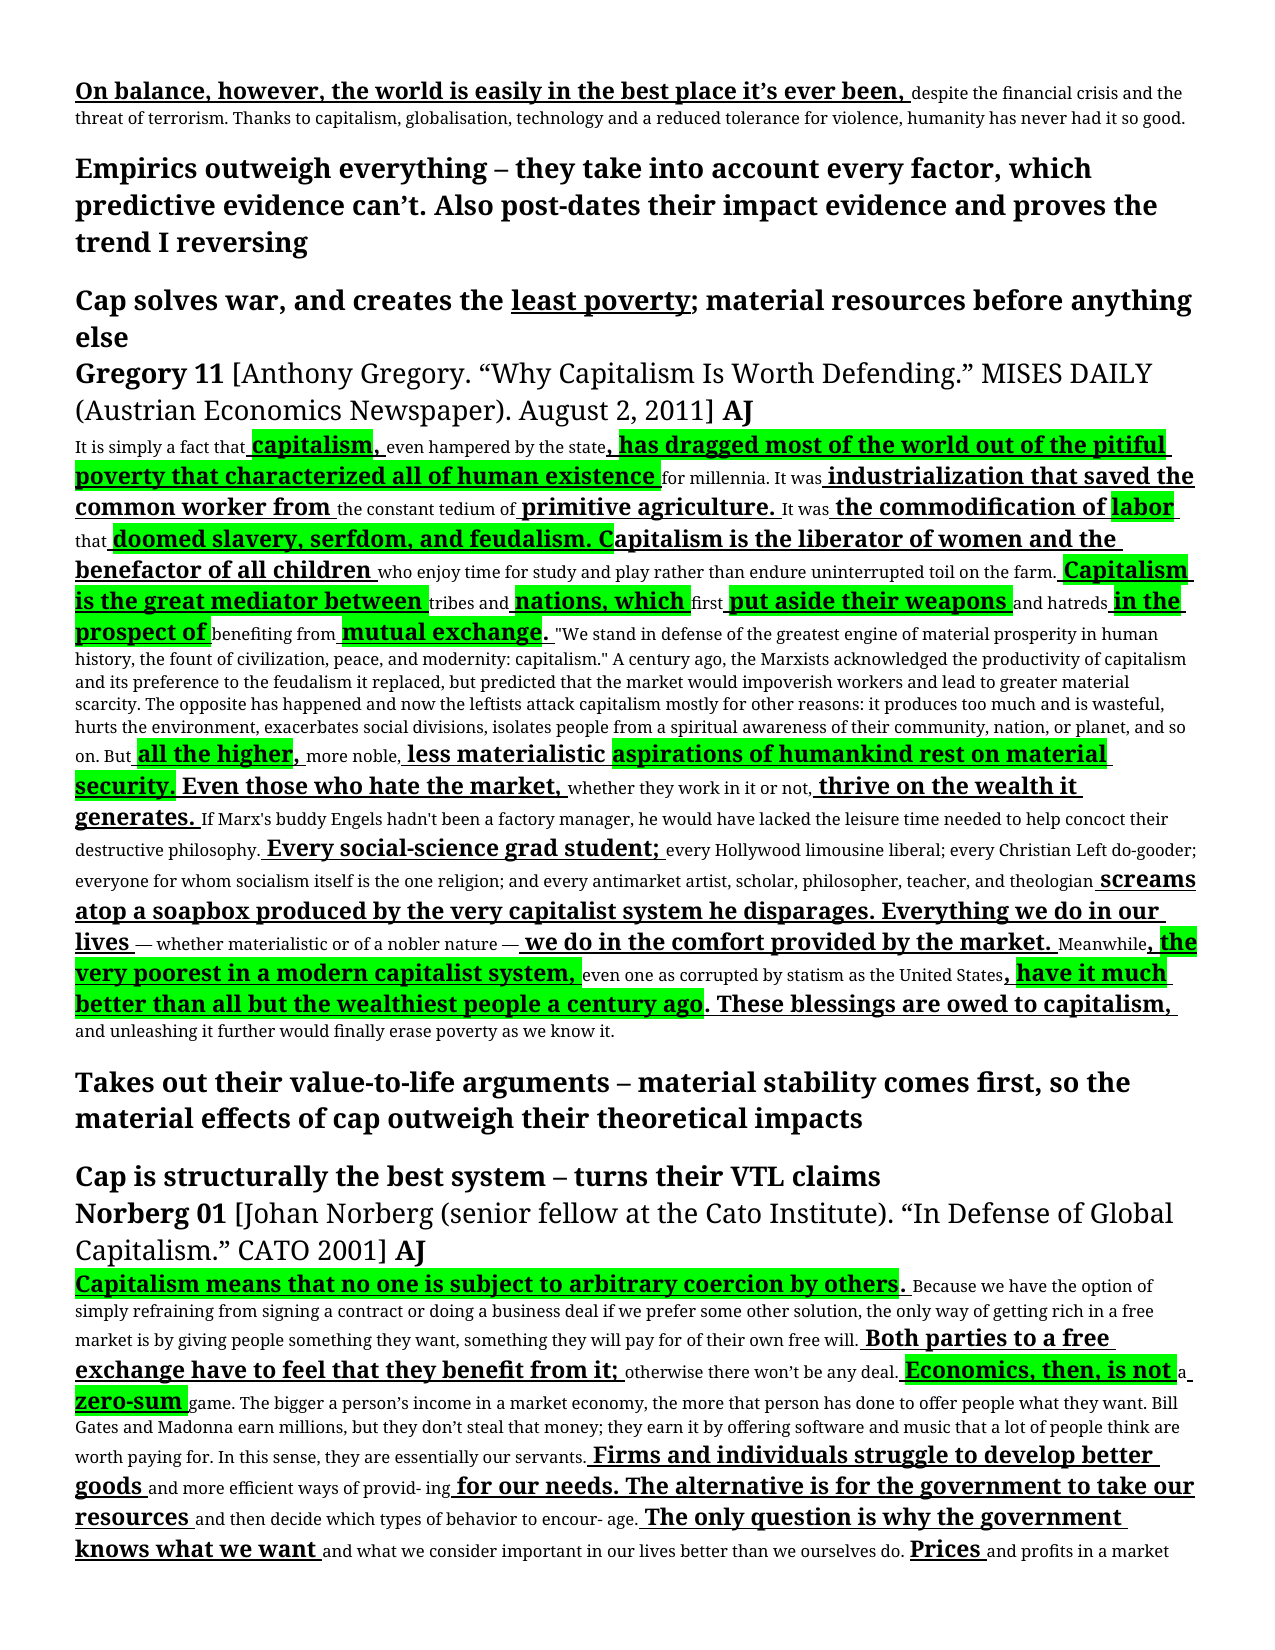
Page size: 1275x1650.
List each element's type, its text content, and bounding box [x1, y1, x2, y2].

text It is simply a fact that capitalism, even hampered by the state, has dragged most of the world out of the pitiful poverty that characterized all of human existence for millennia. It was industrialization that saved the common worker from the constant tedium of primitive agriculture. It was the commodification of labor that doomed slavery, serfdom, and feudalism. Capitalism is the liberator of women and the benefactor of all children who enjoy time for study and play rather than endure uninterrupted toil on the farm. Capitalism is the great mediator between tribes and nations, which first put aside their weapons and hatreds in the prospect of benefiting from mutual exchange. "We stand in defense of the greatest engine of material prosperity in human history, the fount of civilization, peace, and modernity: capitalism." A century ago, the Marxists acknowledged the productivity of capitalism and its preference to the feudalism it replaced, but predicted that the market would impoverish workers and lead to greater material scarcity. The opposite has happened and now the leftists attack capitalism mostly for other reasons: it produces too much and is wasteful, hurts the environment, exacerbates social divisions, isolates people from a spiritual awareness of their community, nation, or planet, and so on. But all the higher, more noble, less materialistic aspirations of humankind rest on material security. Even those who hate the market, whether they work in it or not, thrive on the wealth it generates. If Marx's buddy Engels hadn't been a factory manager, he would have lacked the leisure time needed to help concoct their destructive philosophy. Every social-science grad student; every Hollywood limousine liberal; every Christian Left do-gooder; everyone for whom socialism itself is the one religion; and every antimarket artist, scholar, philosopher, teacher, and theologian screams atop a soapbox produced by the very capitalist system he disparages. Everything we do in our lives — whether materialistic or of a nobler nature — we do in the comfort provided by the market. Meanwhile, the very poorest in a modern capitalist system, even one as corrupted by statism as the United States, have it much better than all but the wealthiest people a century ago. These blessings are owed to capitalism, and unleashing it further would finally erase poverty as we know it. [75, 429, 1200, 1042]
subtitle Empirics outweigh everything – they take into account every factor, which predictive evidence can’t. Also post-dates their impact evidence and proves the trend I reversing [75, 150, 1200, 260]
subtitle Cap is structurally the best system – turns their VTL claims [75, 1158, 1200, 1194]
subtitle Cap solves war, and creates the least poverty; material resources before anything else [75, 281, 1200, 355]
subtitle Takes out their value-to-life arguments – material stability comes first, so the material effects of cap outweigh their theoretical impacts [75, 1063, 1200, 1137]
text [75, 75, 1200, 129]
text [75, 1268, 1200, 1564]
text Norberg 01 [Johan Norberg (senior fellow at the Cato Institute). “In Defense of Global Capitalism.” CATO 2001] AJ [75, 1194, 1200, 1268]
text Gregory 11 [Anthony Gregory. “Why Capitalism Is Worth Defending.” MISES DAILY (Austrian Economics Newspaper). August 2, 2011] AJ [75, 355, 1200, 429]
